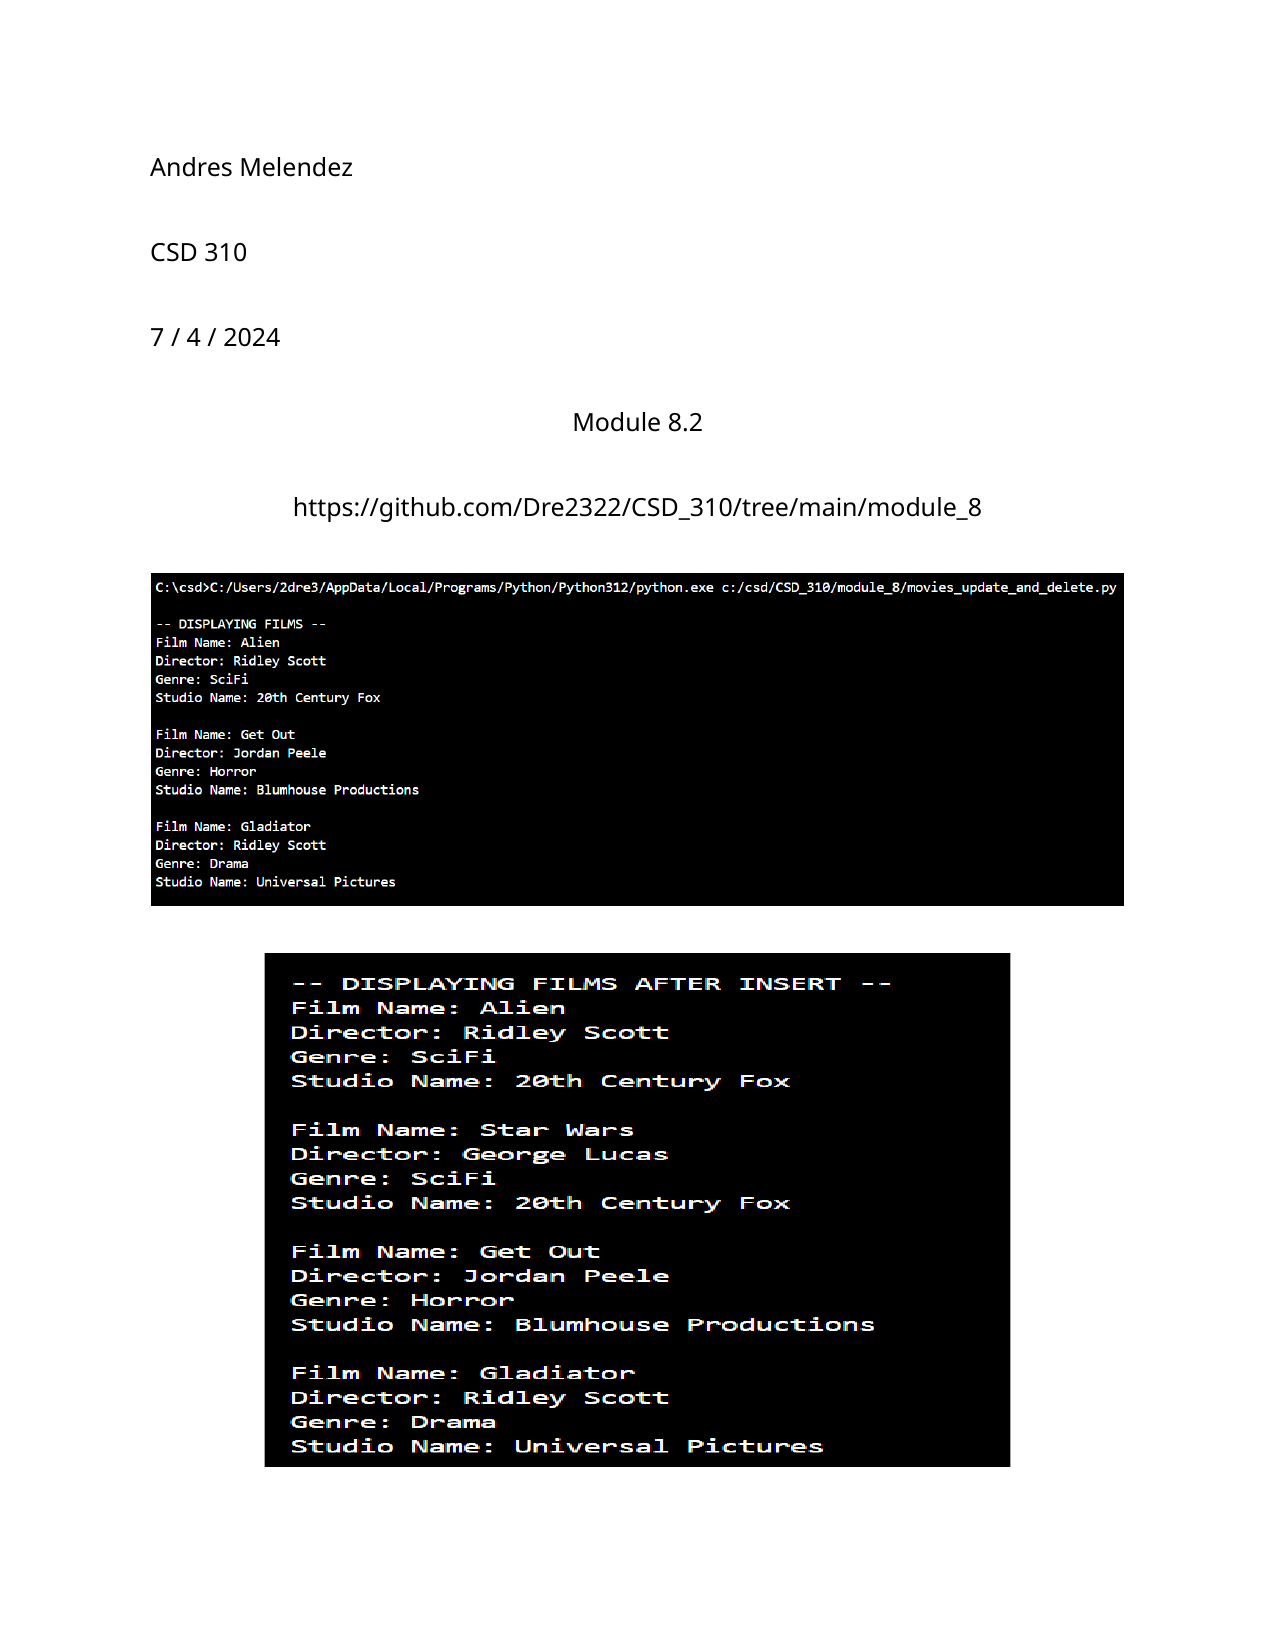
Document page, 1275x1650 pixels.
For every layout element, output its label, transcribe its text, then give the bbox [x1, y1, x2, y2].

text https://github.com/Dre2322/CSD_310/tree/main/module_8 [150, 489, 1125, 523]
picture [264, 953, 1011, 1467]
text CSD 310 [150, 235, 1125, 269]
text Andres Melendez [150, 150, 1125, 184]
picture [151, 573, 1124, 906]
text 7 / 4 / 2024 [150, 319, 1125, 354]
text Module 8.2 [150, 404, 1125, 438]
